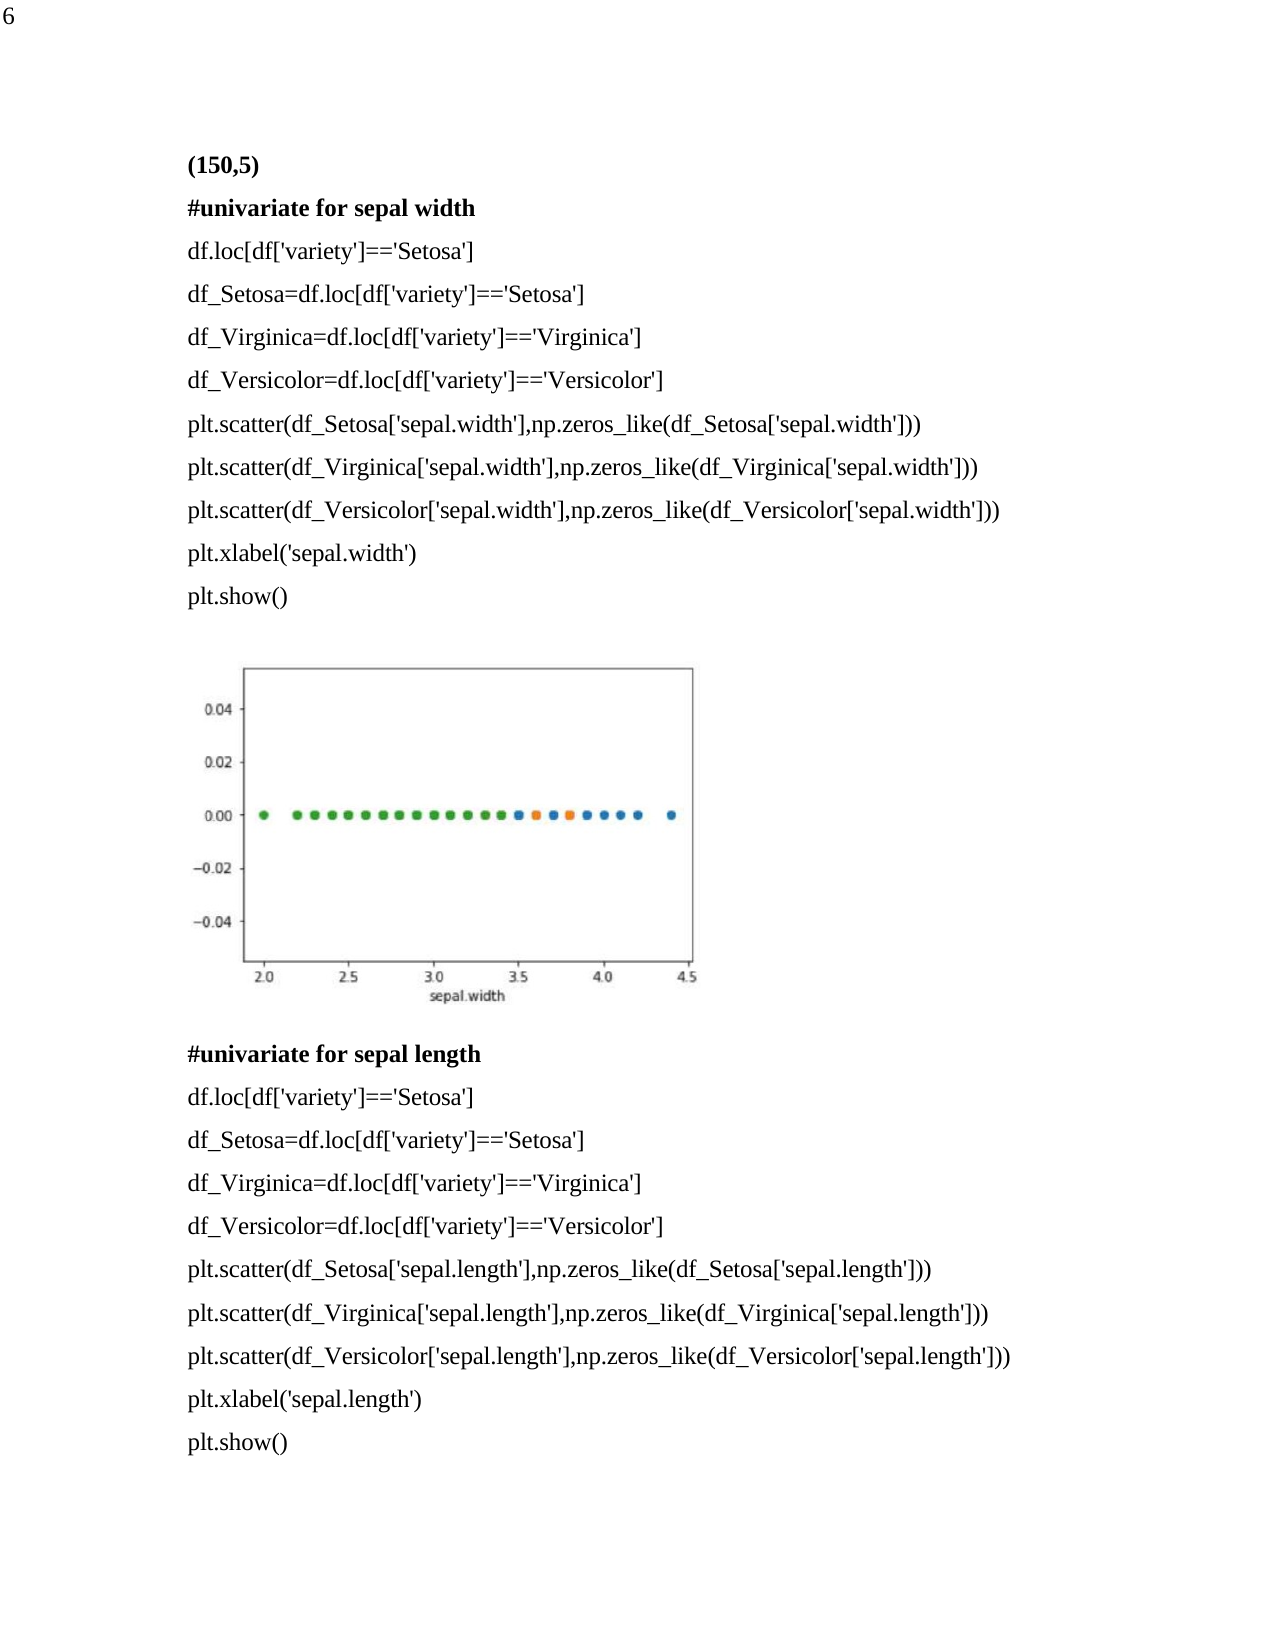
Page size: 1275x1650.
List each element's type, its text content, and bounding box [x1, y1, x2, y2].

text plt.show() [187, 581, 1189, 610]
text #univariate for sepal width df.loc[df['variety']=='Setosa'] df_Setosa=df.loc[df['variety']=='Setosa'] df_Virginica=df.loc[df['variety']=='Virginica'] df_Versicolor=df.loc[df['variety']=='Versicolor'] [187, 193, 747, 394]
text plt.scatter(df_Setosa['sepal.width'],np.zeros_like(df_Setosa['sepal.width'])) plt.scatter(df_Virginica['sepal.width'],np.zeros_like(df_Virginica['sepal.width'])) plt.scatter(df_Versicolor['sepal.width'],np.zeros_like(df_Versicolor['sepal.width'])) plt.xlabel('sepal.width') [187, 409, 1189, 567]
picture [190, 661, 701, 1005]
text plt.show() [187, 1427, 1189, 1456]
text #univariate for sepal length df.loc[df['variety']=='Setosa'] df_Setosa=df.loc[df['variety']=='Setosa'] df_Virginica=df.loc[df['variety']=='Virginica'] df_Versicolor=df.loc[df['variety']=='Versicolor'] [187, 1039, 747, 1240]
text plt.scatter(df_Setosa['sepal.length'],np.zeros_like(df_Setosa['sepal.length'])) plt.scatter(df_Virginica['sepal.length'],np.zeros_like(df_Virginica['sepal.length'])) plt.scatter(df_Versicolor['sepal.length'],np.zeros_like(df_Versicolor['sepal.length'])) plt.xlabel('sepal.length') [187, 1254, 1189, 1413]
subtitle (150,5) [187, 150, 1189, 179]
